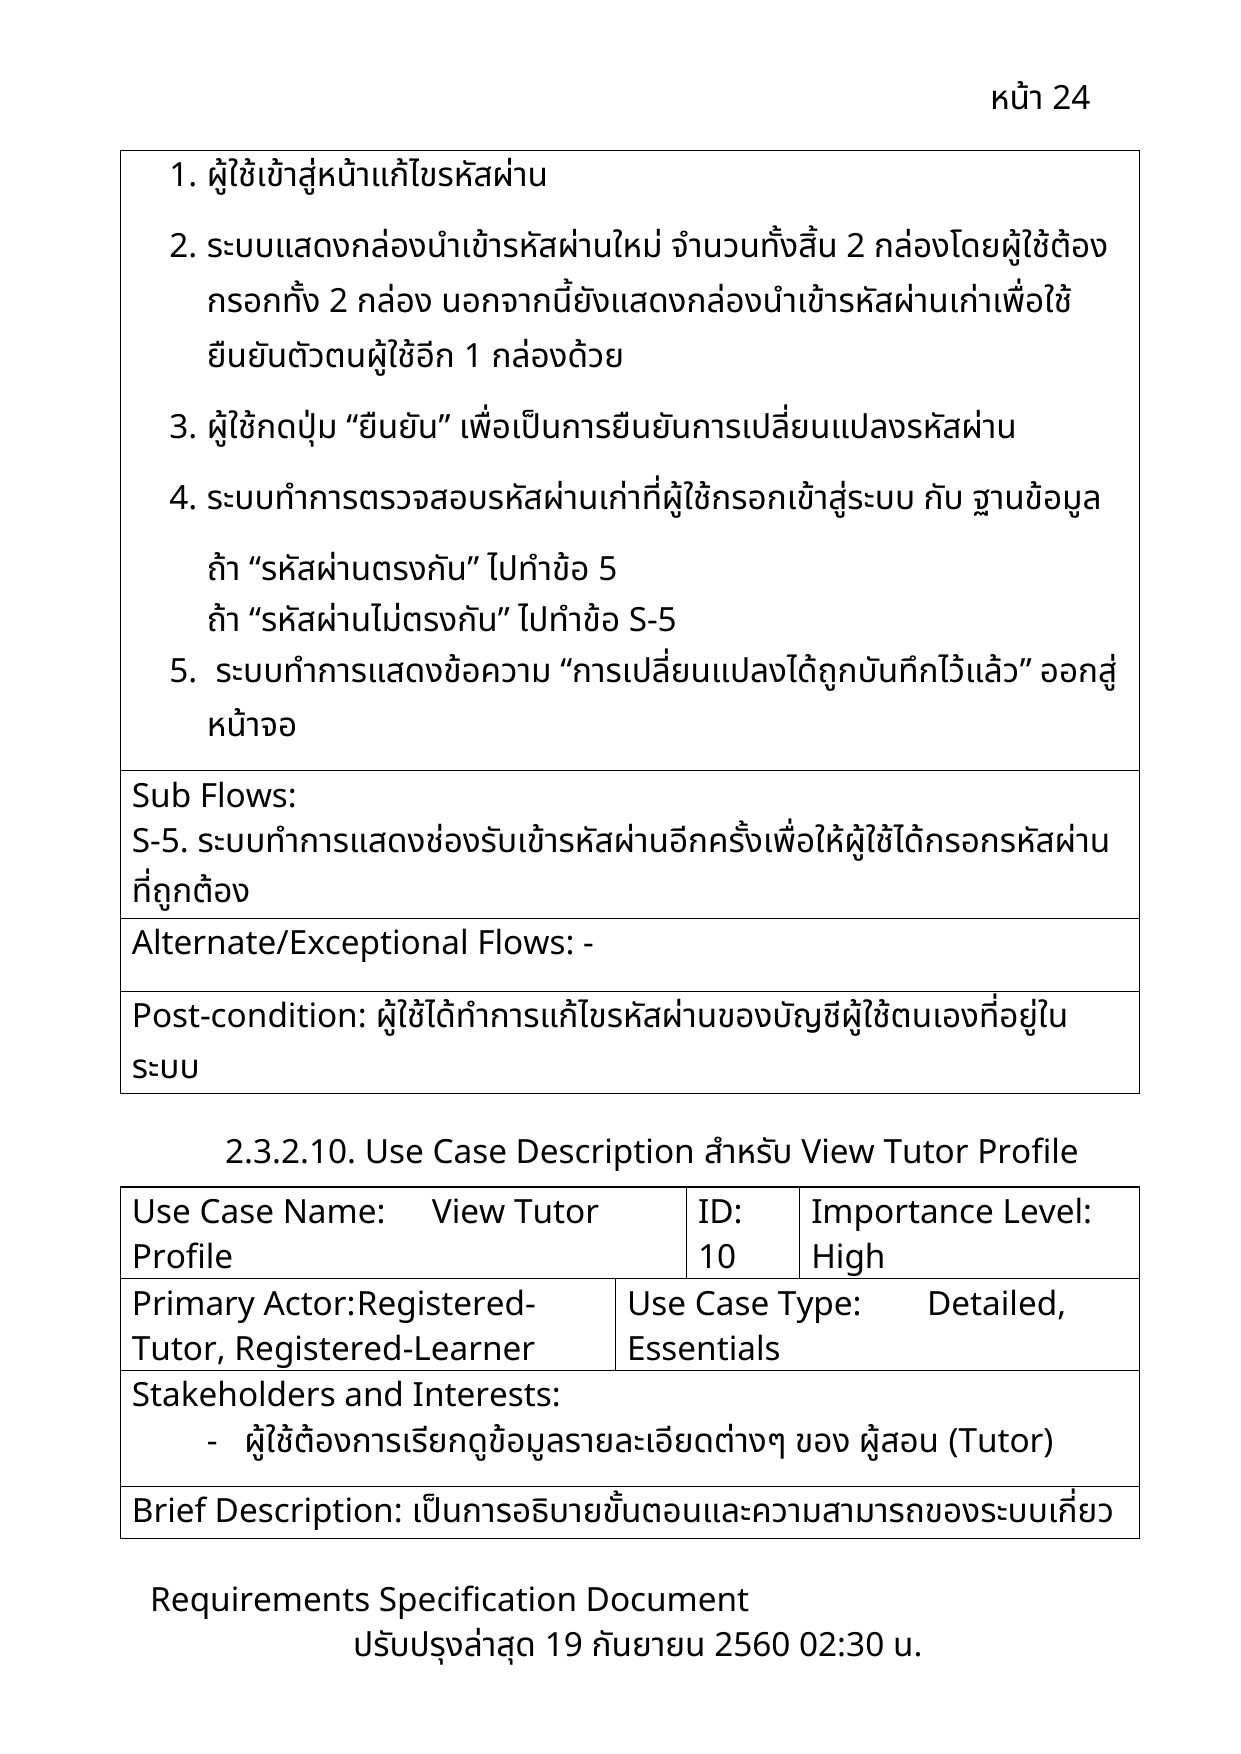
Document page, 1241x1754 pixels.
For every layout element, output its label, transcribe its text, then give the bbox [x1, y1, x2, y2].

table_cell Primary Actor: Registered-Tutor, Registered-Learner [121, 1279, 615, 1370]
table_header Use Case Name: View Tutor Profile [121, 1188, 686, 1278]
subtitle 2.3.2.10. Use Case Description สำหรับ View Tutor Profile [150, 1127, 1090, 1178]
table_cell Alternate/Exceptional Flows: - [121, 919, 1139, 991]
table_cell Use Case Type: Detailed, Essentials [616, 1279, 1139, 1370]
table_header ID: 10 [687, 1188, 799, 1278]
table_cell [121, 1487, 1139, 1538]
table_header Importance Level: High [800, 1188, 1139, 1278]
table_cell Post-condition: ผู้ใช้ได้ทำการแก้ไขรหัสผ่านของบัญชีผู้ใช้ตนเองที่อยู่ในระบบ [121, 992, 1139, 1093]
table_cell Stakeholders and Interests: ผู้ใช้ต้องการเรียกดูข้อมูลรายละเอียดต่างๆ ของ ผู้สอน (Tutor) [121, 1371, 1139, 1486]
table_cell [121, 151, 1139, 770]
table_cell Sub Flows: S-5. ระบบทำการแสดงช่องรับเข้ารหัสผ่านอีกครั้งเพื่อให้ผู้ใช้ได้กรอกรหัสผ่านที่ถูกต้อง [121, 771, 1139, 918]
